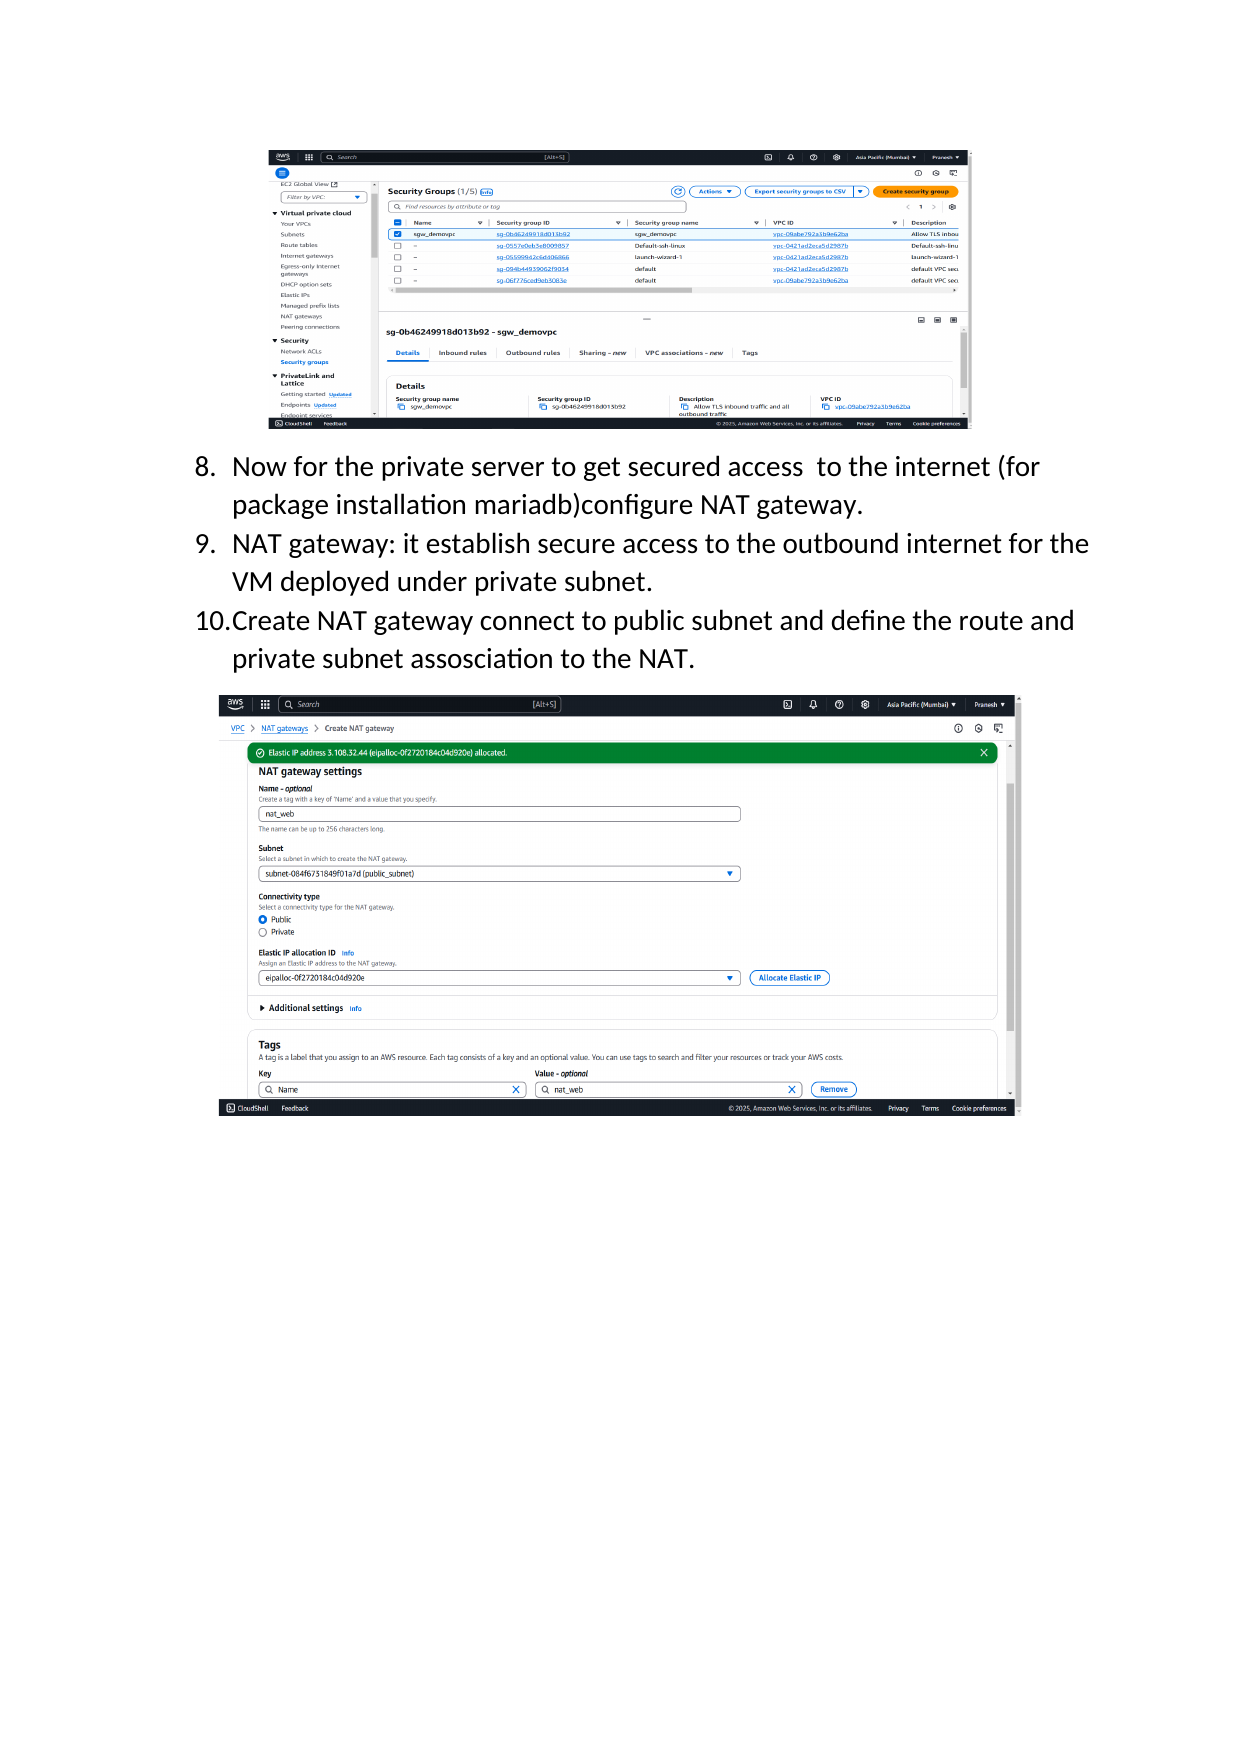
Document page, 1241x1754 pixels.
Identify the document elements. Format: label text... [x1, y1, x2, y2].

picture [268, 150, 972, 429]
picture [218, 695, 1022, 1116]
list NAT gateway: it establish secure access to the outbound internet for the VM deployed under private subnet. [194, 525, 1090, 599]
list Create NAT gateway connect to public subnet and define the route and private subnet assosciation to the NAT. [194, 602, 1090, 676]
list Now for the private server to get secured access to the internet (for package installation mariadb)configure NAT gateway. [194, 448, 1090, 522]
